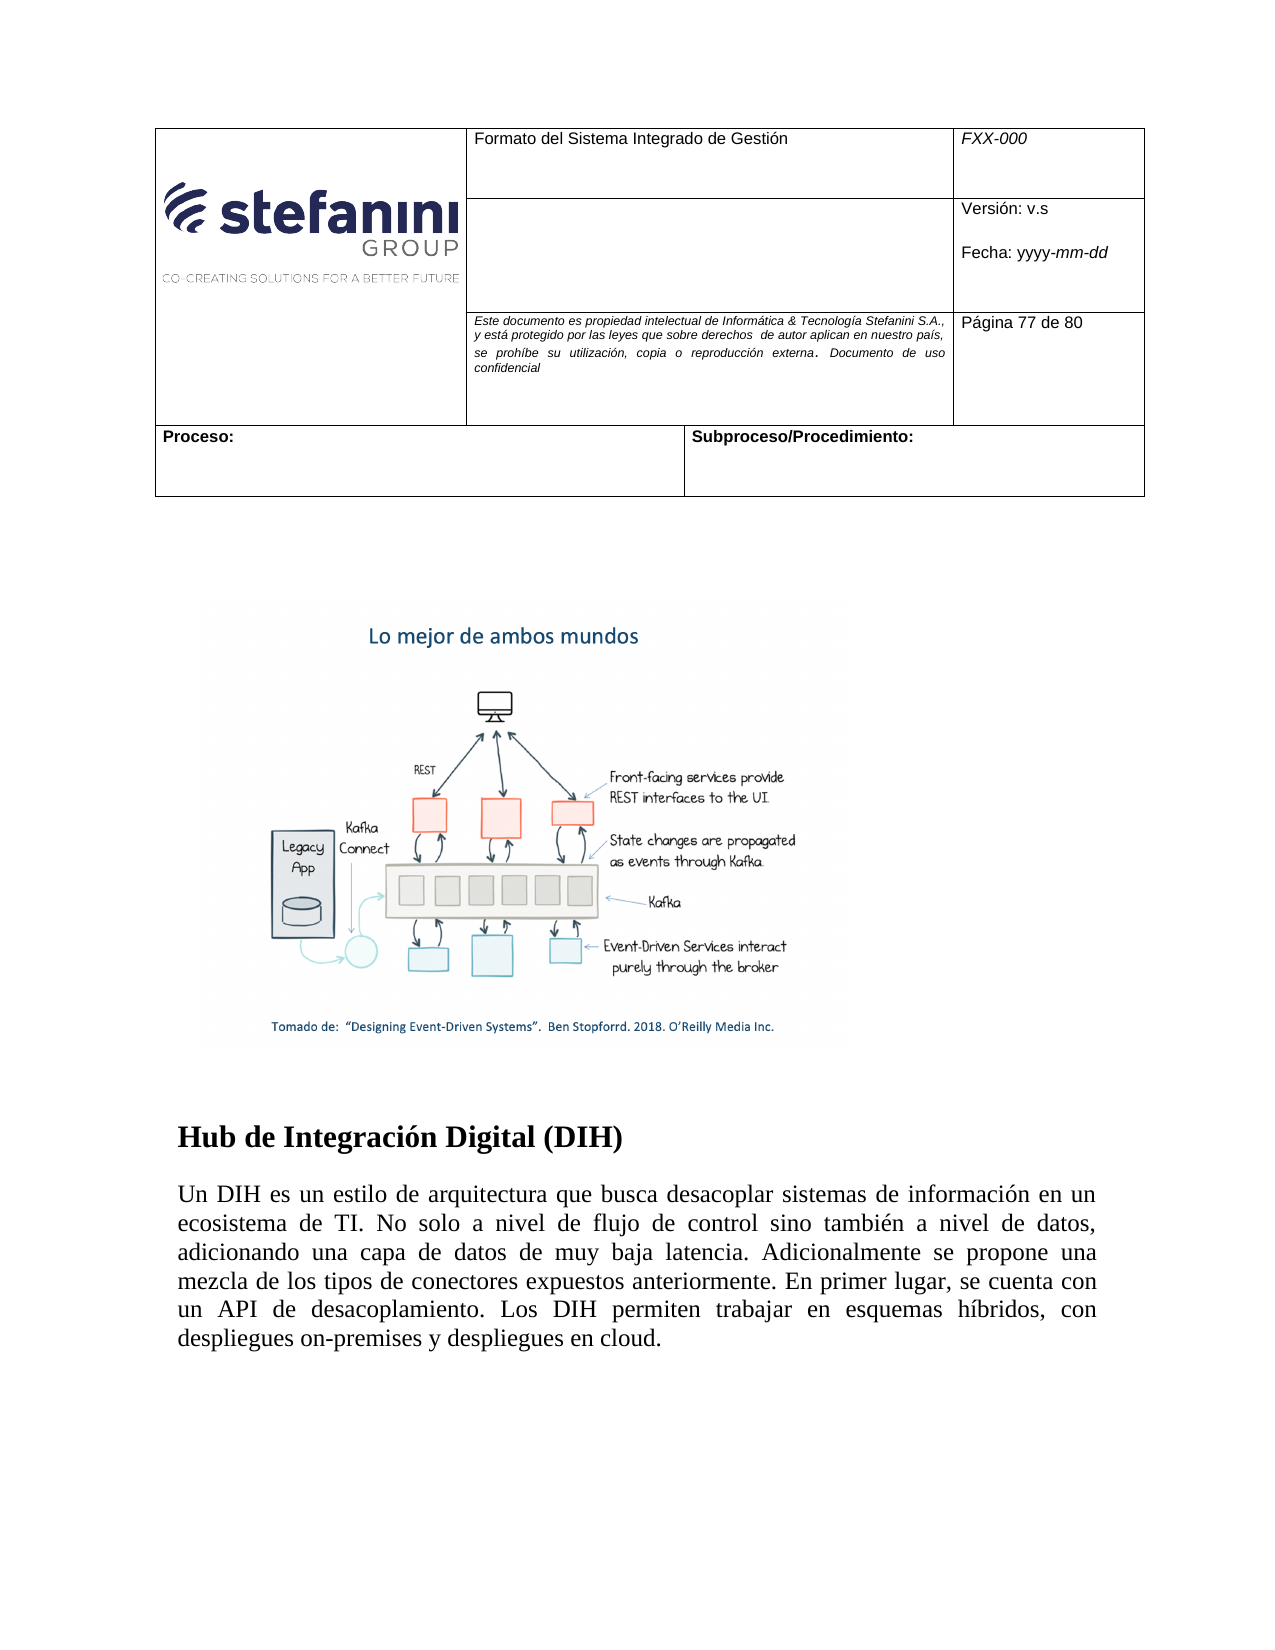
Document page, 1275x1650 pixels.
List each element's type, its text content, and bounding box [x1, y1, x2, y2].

text Un DIH es un estilo de arquitectura que busca desacoplar sistemas de información en un ecosistema de TI. No solo a nivel de flujo de control sino también a nivel de datos, adicionando una capa de datos de muy baja latencia. Adicionalmente se propone una mezcla de los tipos de conectores expuestos anteriormente. En primer lugar, se cuenta con un API de desacoplamiento. Los DIH permiten trabajar en esquemas híbridos, con despliegues on-premises y despliegues en cloud. [177, 1179, 1098, 1352]
subtitle Hub de Integración Digital (DIH) [177, 1119, 1098, 1154]
picture [162, 182, 460, 286]
picture [196, 599, 846, 1053]
